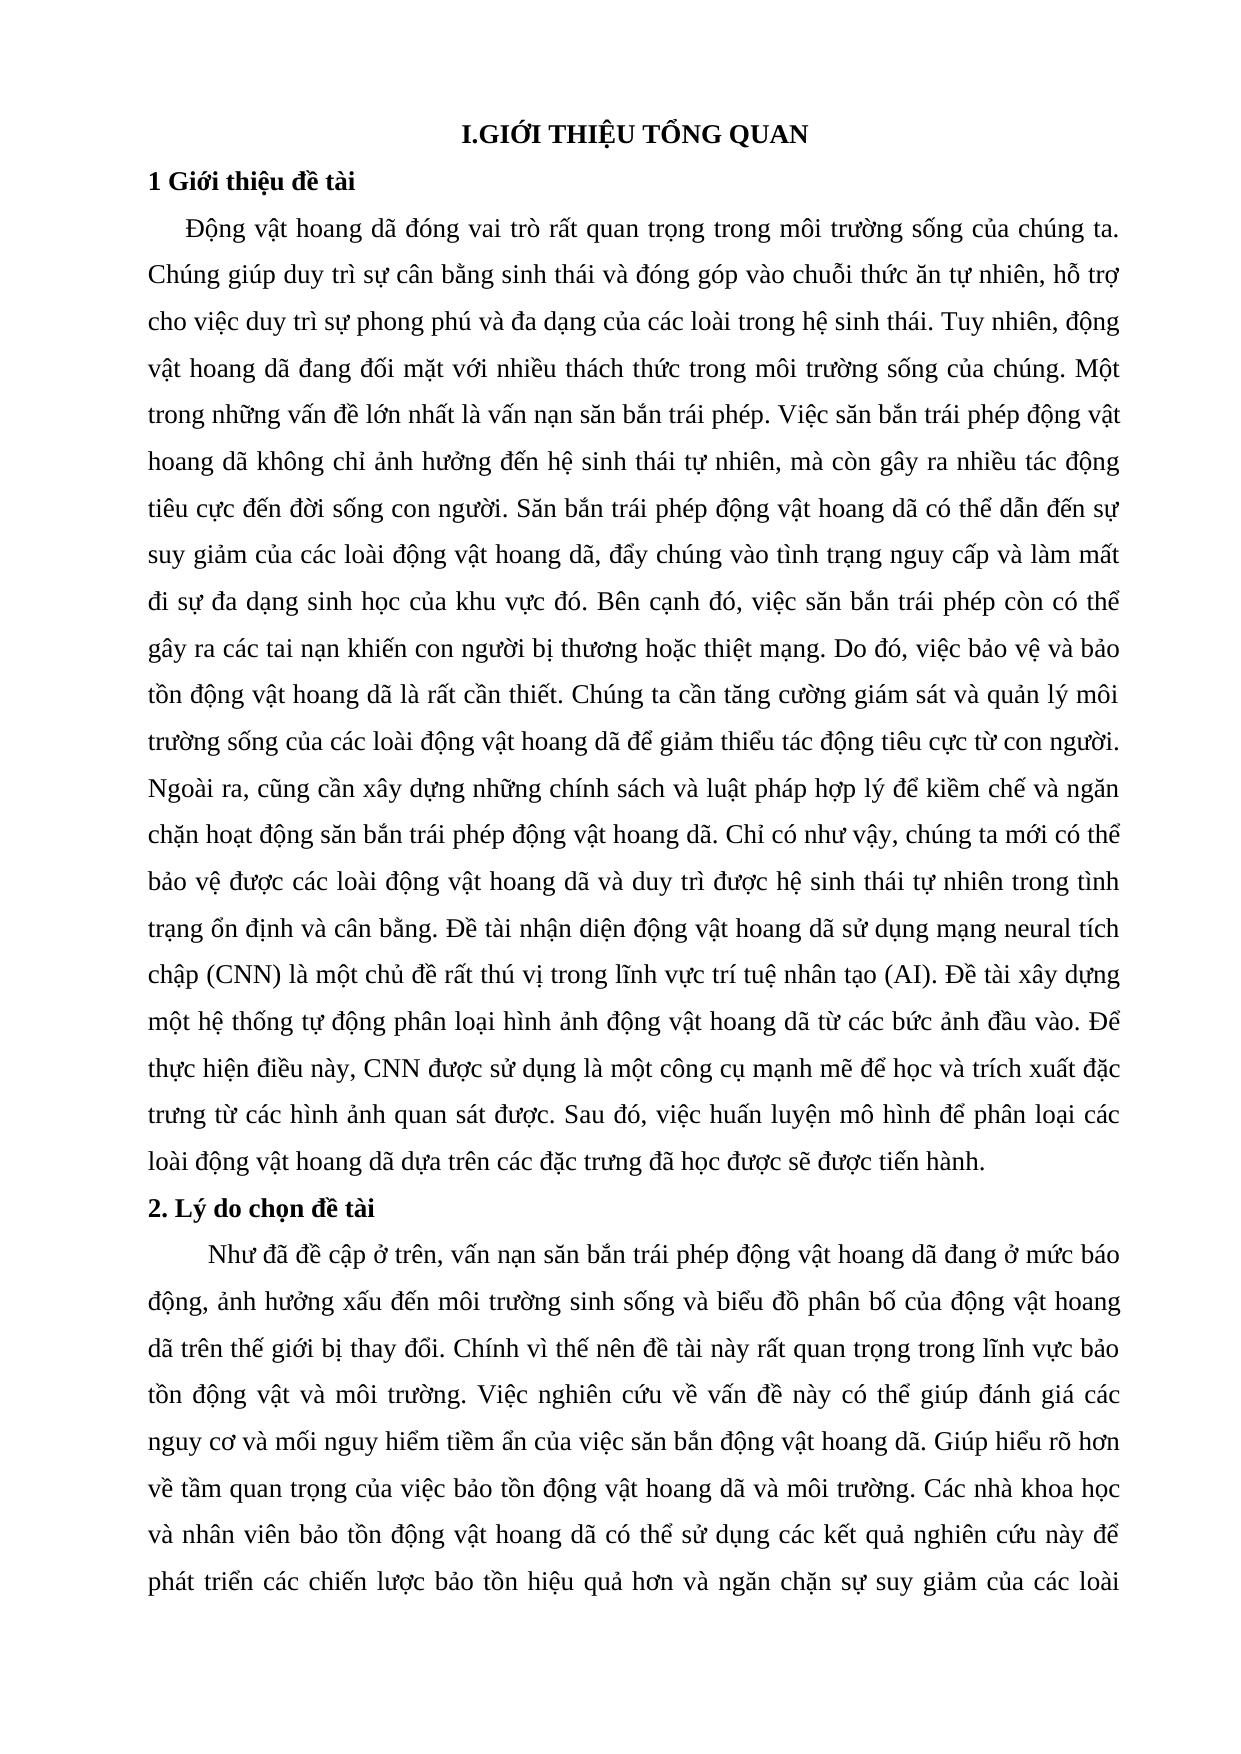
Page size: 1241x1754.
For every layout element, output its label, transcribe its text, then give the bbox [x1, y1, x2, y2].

text 2. Lý do chọn đề tài [148, 1192, 1122, 1223]
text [148, 1238, 1122, 1596]
text I.GIỚI THIỆU TỔNG QUAN [148, 118, 1122, 150]
text Động vật hoang dã đóng vai trò rất quan trọng trong môi trường sống của chúng ta. Chúng giúp duy trì sự cân bằng sinh thái và đóng góp vào chuỗi thức ăn tự nhiên, hỗ trợ cho việc duy trì sự phong phú và đa dạng của các loài trong hệ sinh thái. Tuy nhiên, động vật hoang dã đang đối mặt với nhiều thách thức trong môi trường sống của chúng. Một trong những vấn đề lớn nhất là vấn nạn săn bắn trái phép. Việc săn bắn trái phép động vật hoang dã không chỉ ảnh hưởng đến hệ sinh thái tự nhiên, mà còn gây ra nhiều tác động tiêu cực đến đời sống con người. Săn bắn trái phép động vật hoang dã có thể dẫn đến sự suy giảm của các loài động vật hoang dã, đẩy chúng vào tình trạng nguy cấp và làm mất đi sự đa dạng sinh học của khu vực đó. Bên cạnh đó, việc săn bắn trái phép còn có thể gây ra các tai nạn khiến con người bị thương hoặc thiệt mạng. Do đó, việc bảo vệ và bảo tồn động vật hoang dã là rất cần thiết. Chúng ta cần tăng cường giám sát và quản lý môi trường sống của các loài động vật hoang dã để giảm thiểu tác động tiêu cực từ con người. Ngoài ra, cũng cần xây dựng những chính sách và luật pháp hợp lý để kiềm chế và ngăn chặn hoạt động săn bắn trái phép động vật hoang dã. Chỉ có như vậy, chúng ta mới có thể bảo vệ được các loài động vật hoang dã và duy trì được hệ sinh thái tự nhiên trong tình trạng ổn định và cân bằng. Đề tài nhận diện động vật hoang dã sử dụng mạng neural tích chập (CNN) là một chủ đề rất thú vị trong lĩnh vực trí tuệ nhân tạo (AI). Đề tài xây dựng một hệ thống tự động phân loại hình ảnh động vật hoang dã từ các bức ảnh đầu vào. Để thực hiện điều này, CNN được sử dụng là một công cụ mạnh mẽ để học và trích xuất đặc trưng từ các hình ảnh quan sát được. Sau đó, việc huấn luyện mô hình để phân loại các loài động vật hoang dã dựa trên các đặc trưng đã học được sẽ được tiến hành. [148, 212, 1122, 1176]
text 1 Giới thiệu đề tài [148, 165, 1122, 196]
